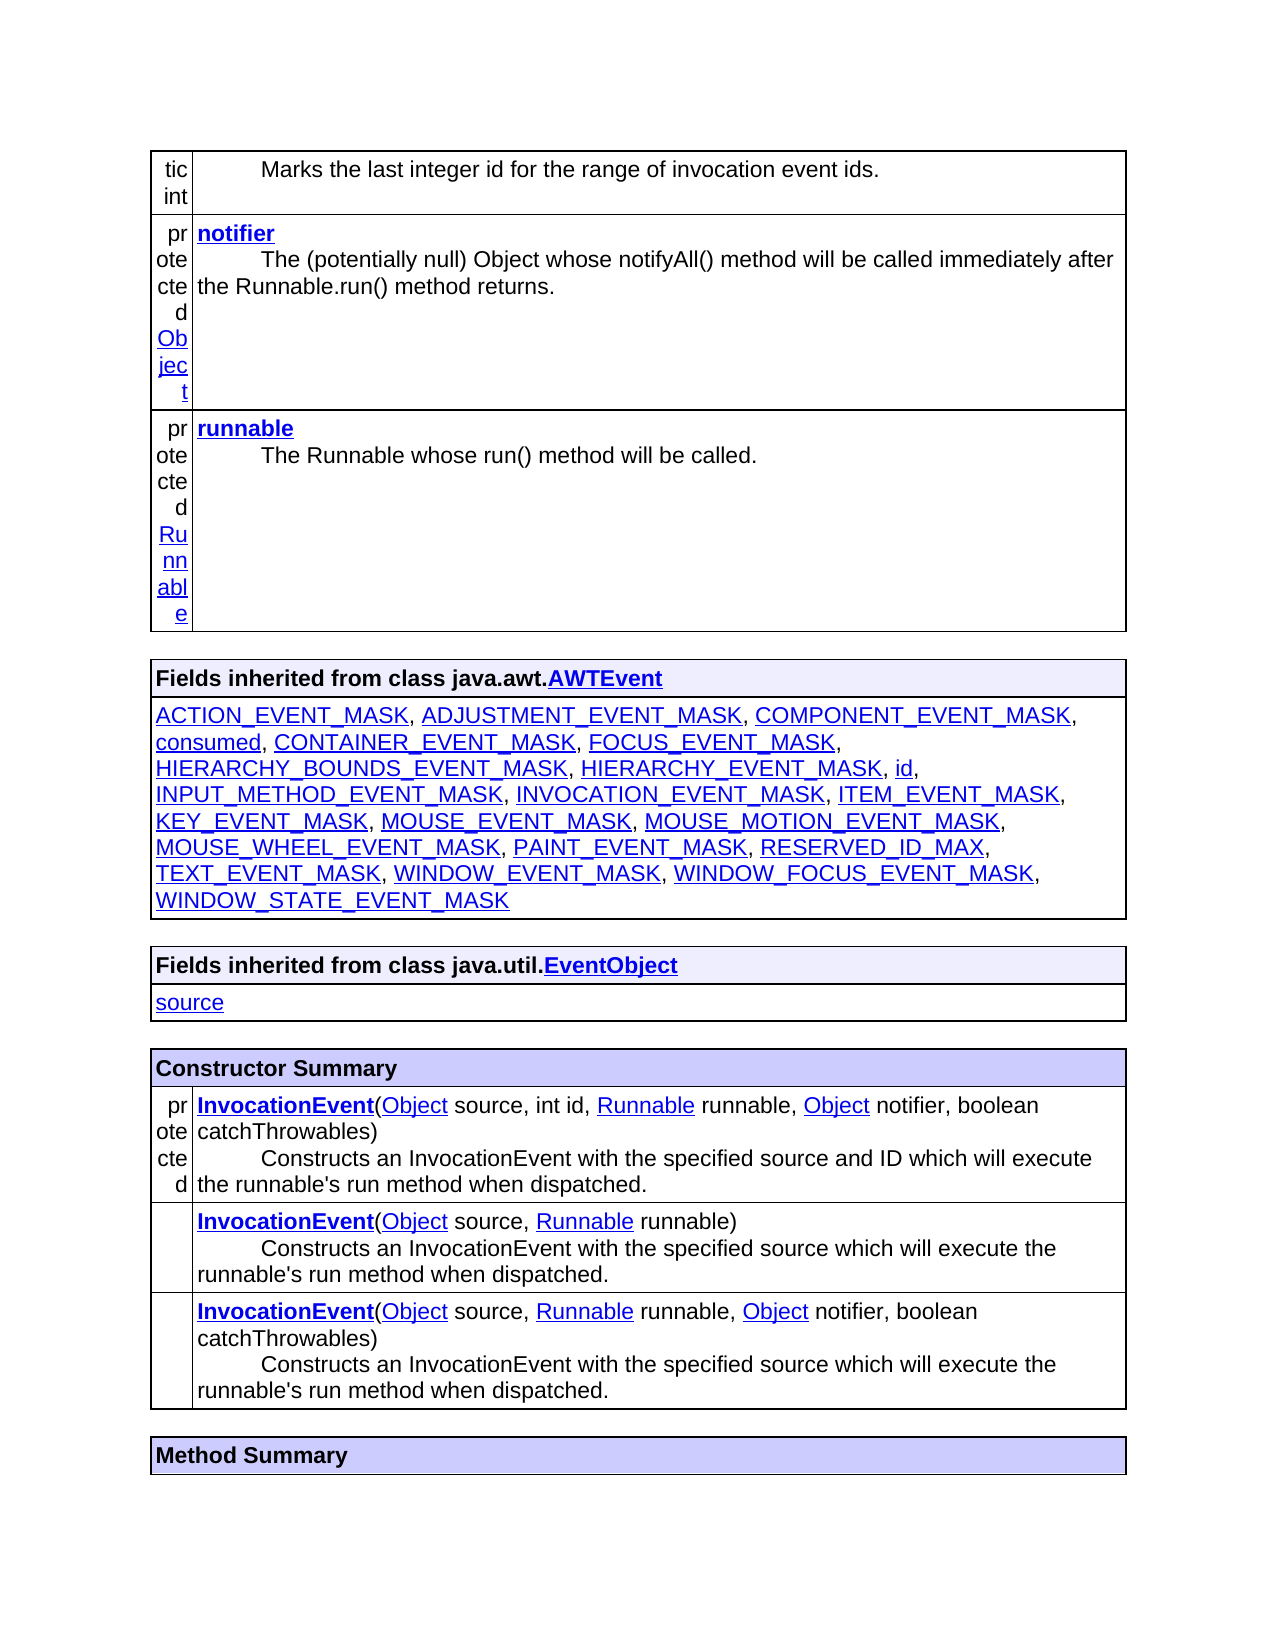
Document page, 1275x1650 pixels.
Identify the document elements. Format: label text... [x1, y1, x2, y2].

table_cell protected Object [152, 215, 192, 409]
table_cell static int [152, 152, 192, 214]
table_header Method Summary [152, 1438, 1125, 1473]
table_cell runnable The Runnable whose run() method will be called. [193, 411, 1125, 631]
table_cell InvocationEvent(Object source, int id, Runnable runnable, Object notifier, boolean catchThrowables) Constructs an InvocationEvent with the specified source and ID which will execute the runnable's run method when dispatched. [193, 1087, 1125, 1202]
table_header Fields inherited from class java.awt.AWTEvent [152, 660, 1125, 696]
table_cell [193, 152, 1125, 214]
table_cell ACTION_EVENT_MASK, ADJUSTMENT_EVENT_MASK, COMPONENT_EVENT_MASK, consumed, CONTAINER_EVENT_MASK, FOCUS_EVENT_MASK, HIERARCHY_BOUNDS_EVENT_MASK, HIERARCHY_EVENT_MASK, id, INPUT_METHOD_EVENT_MASK, INVOCATION_EVENT_MASK, ITEM_EVENT_MASK, KEY_EVENT_MASK, MOUSE_EVENT_MASK, MOUSE_MOTION_EVENT_MASK, MOUSE_WHEEL_EVENT_MASK, PAINT_EVENT_MASK, RESERVED_ID_MAX, TEXT_EVENT_MASK, WINDOW_EVENT_MASK, WINDOW_FOCUS_EVENT_MASK, WINDOW_STATE_EVENT_MASK [152, 698, 1125, 918]
table_header Fields inherited from class java.util.EventObject [152, 947, 1125, 983]
table_cell protected Runnable [152, 411, 192, 631]
table_cell notifier The (potentially null) Object whose notifyAll() method will be called immediately after the Runnable.run() method returns. [193, 215, 1125, 409]
table_cell source [152, 985, 1125, 1020]
table_cell InvocationEvent(Object source, Runnable runnable) Constructs an InvocationEvent with the specified source which will execute the runnable's run method when dispatched. [193, 1203, 1125, 1292]
table_cell [152, 1203, 192, 1292]
table_header Constructor Summary [152, 1050, 1125, 1086]
table_cell protected [152, 1087, 192, 1202]
table_cell InvocationEvent(Object source, Runnable runnable, Object notifier, boolean catchThrowables) Constructs an InvocationEvent with the specified source which will execute the runnable's run method when dispatched. [193, 1293, 1125, 1408]
table_cell [152, 1293, 192, 1408]
